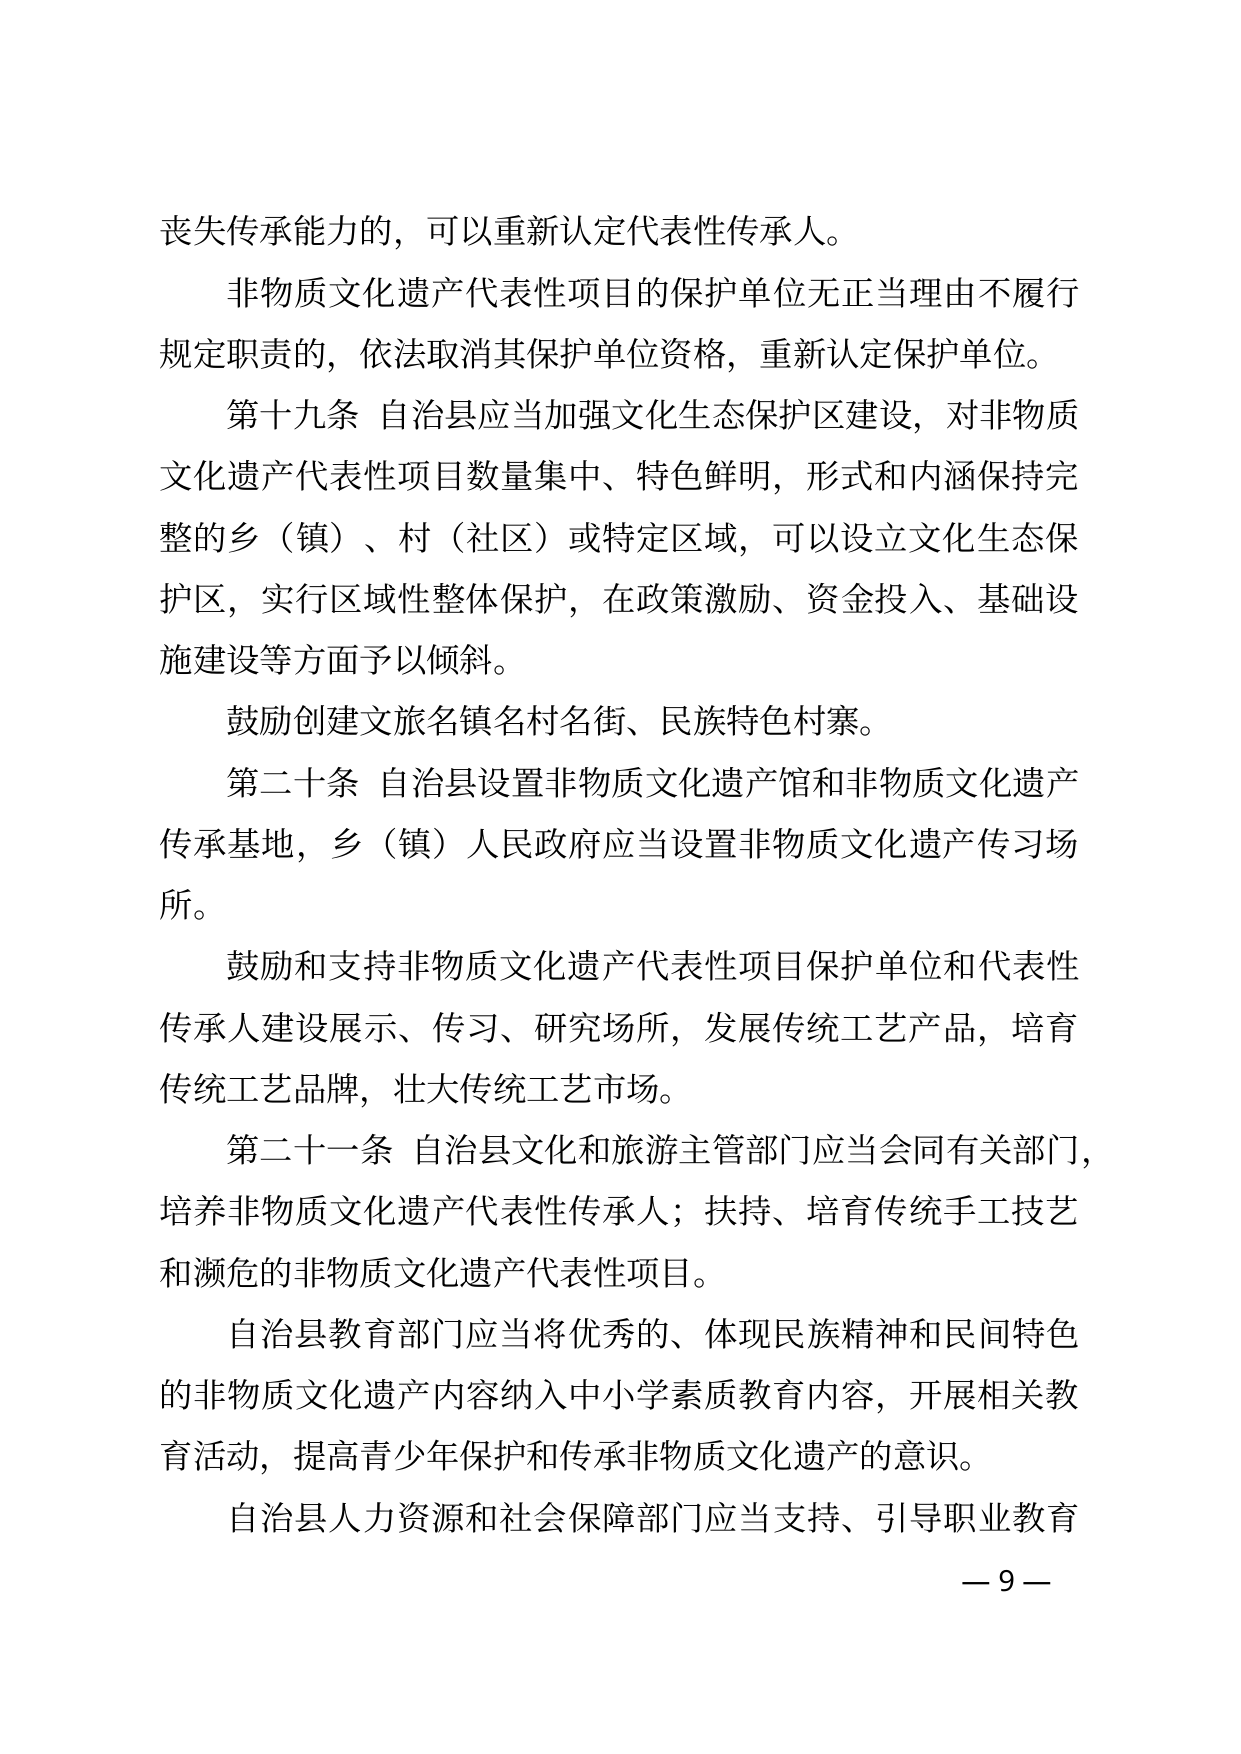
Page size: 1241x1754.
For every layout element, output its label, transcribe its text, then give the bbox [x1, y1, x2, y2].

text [159, 195, 1081, 256]
text 第二十条 自治县设置非物质文化遗产馆和非物质文化遗产传承基地，乡（镇）人民政府应当设置非物质文化遗产传习场所。 [159, 746, 1081, 930]
text 鼓励和支持非物质文化遗产代表性项目保护单位和代表性传承人建设展示、传习、研究场所，发展传统工艺产品，培育传统工艺品牌，壮大传统工艺市场。 [159, 930, 1081, 1114]
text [159, 1481, 1081, 1542]
text 鼓励创建文旅名镇名村名街、民族特色村寨。 [159, 685, 1081, 746]
text 第二十一条 自治县文化和旅游主管部门应当会同有关部门，培养非物质文化遗产代表性传承人；扶持、培育传统手工技艺和濒危的非物质文化遗产代表性项目。 [159, 1114, 1081, 1297]
text 非物质文化遗产代表性项目的保护单位无正当理由不履行规定职责的，依法取消其保护单位资格，重新认定保护单位。 [159, 256, 1081, 379]
text 自治县教育部门应当将优秀的、体现民族精神和民间特色的非物质文化遗产内容纳入中小学素质教育内容，开展相关教育活动，提高青少年保护和传承非物质文化遗产的意识。 [159, 1297, 1081, 1481]
text 第十九条 自治县应当加强文化生态保护区建设，对非物质文化遗产代表性项目数量集中、特色鲜明，形式和内涵保持完整的乡（镇）、村（社区）或特定区域，可以设立文化生态保护区，实行区域性整体保护，在政策激励、资金投入、基础设施建设等方面予以倾斜。 [159, 379, 1081, 685]
